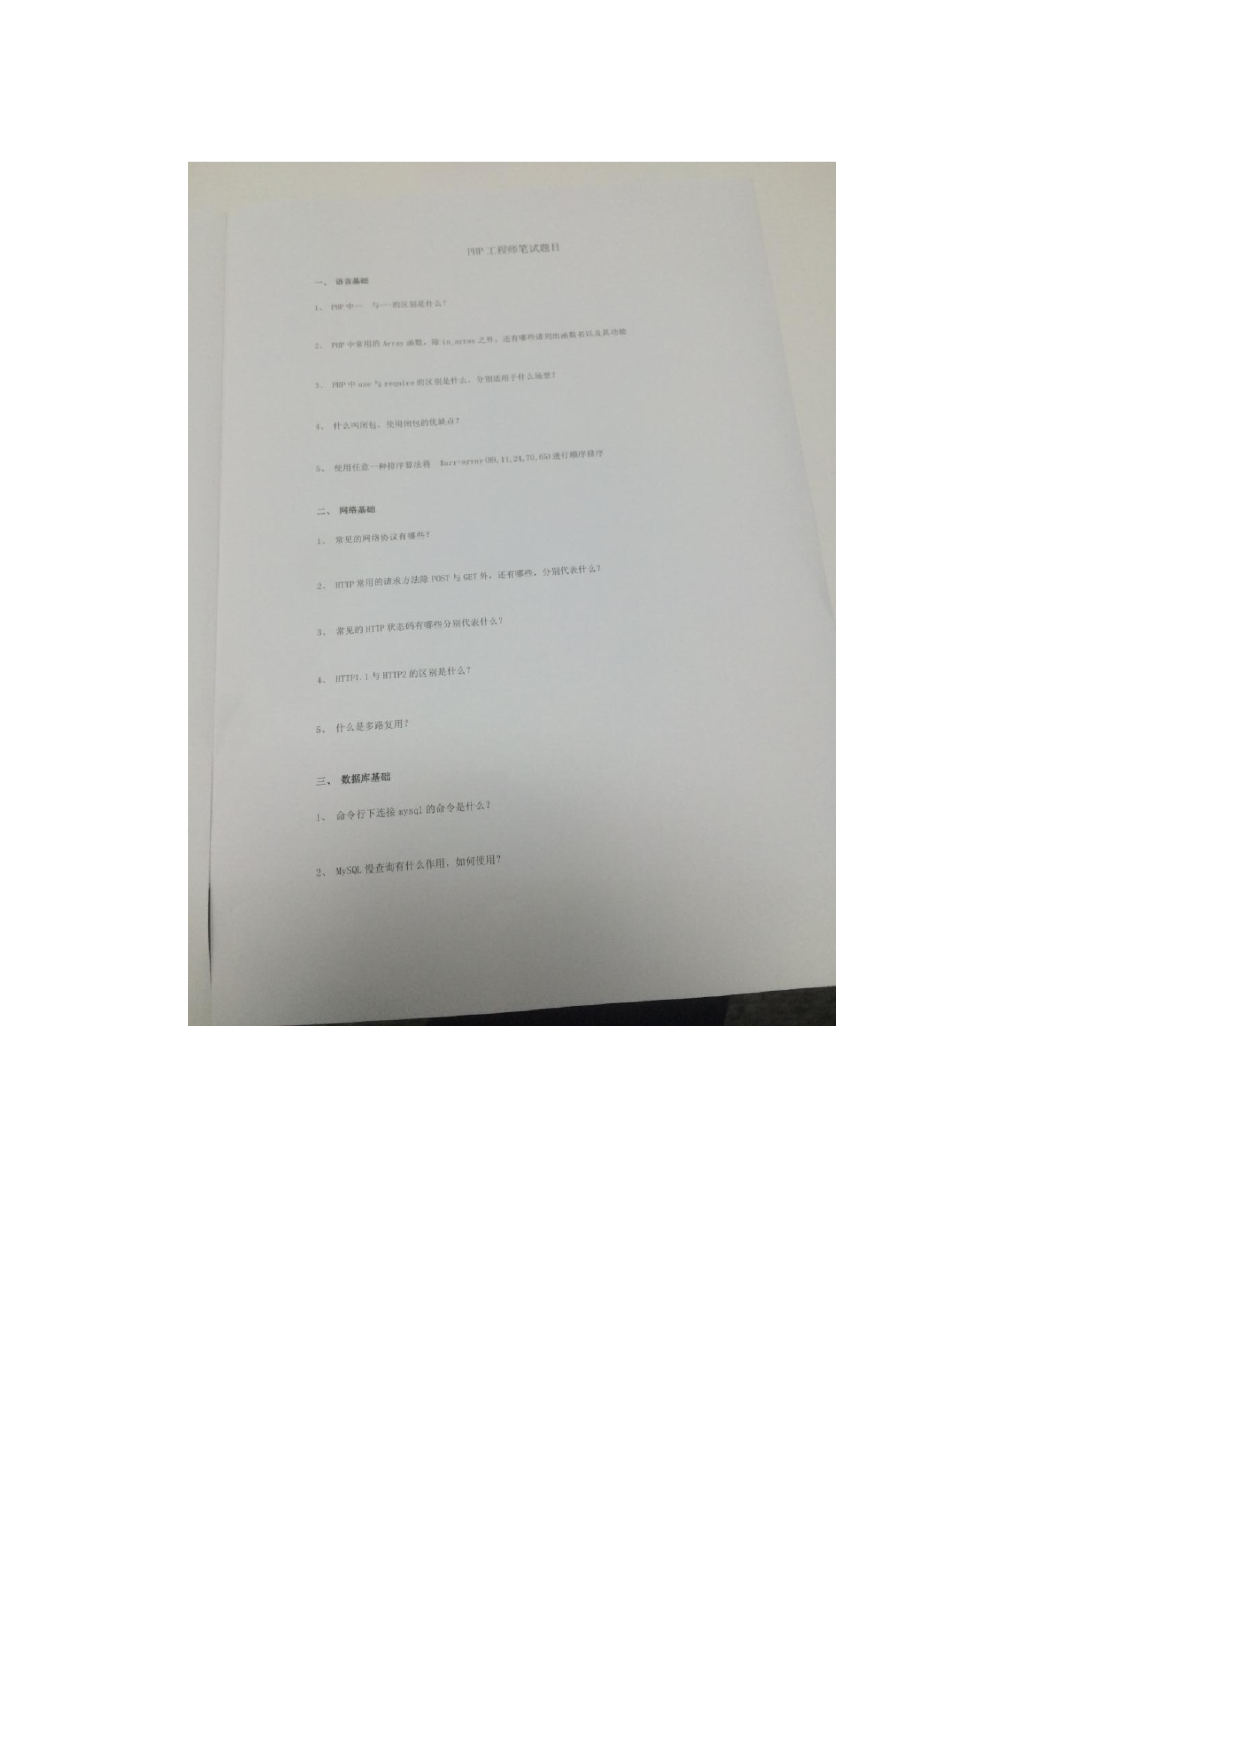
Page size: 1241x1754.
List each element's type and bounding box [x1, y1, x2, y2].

picture [188, 163, 836, 1025]
